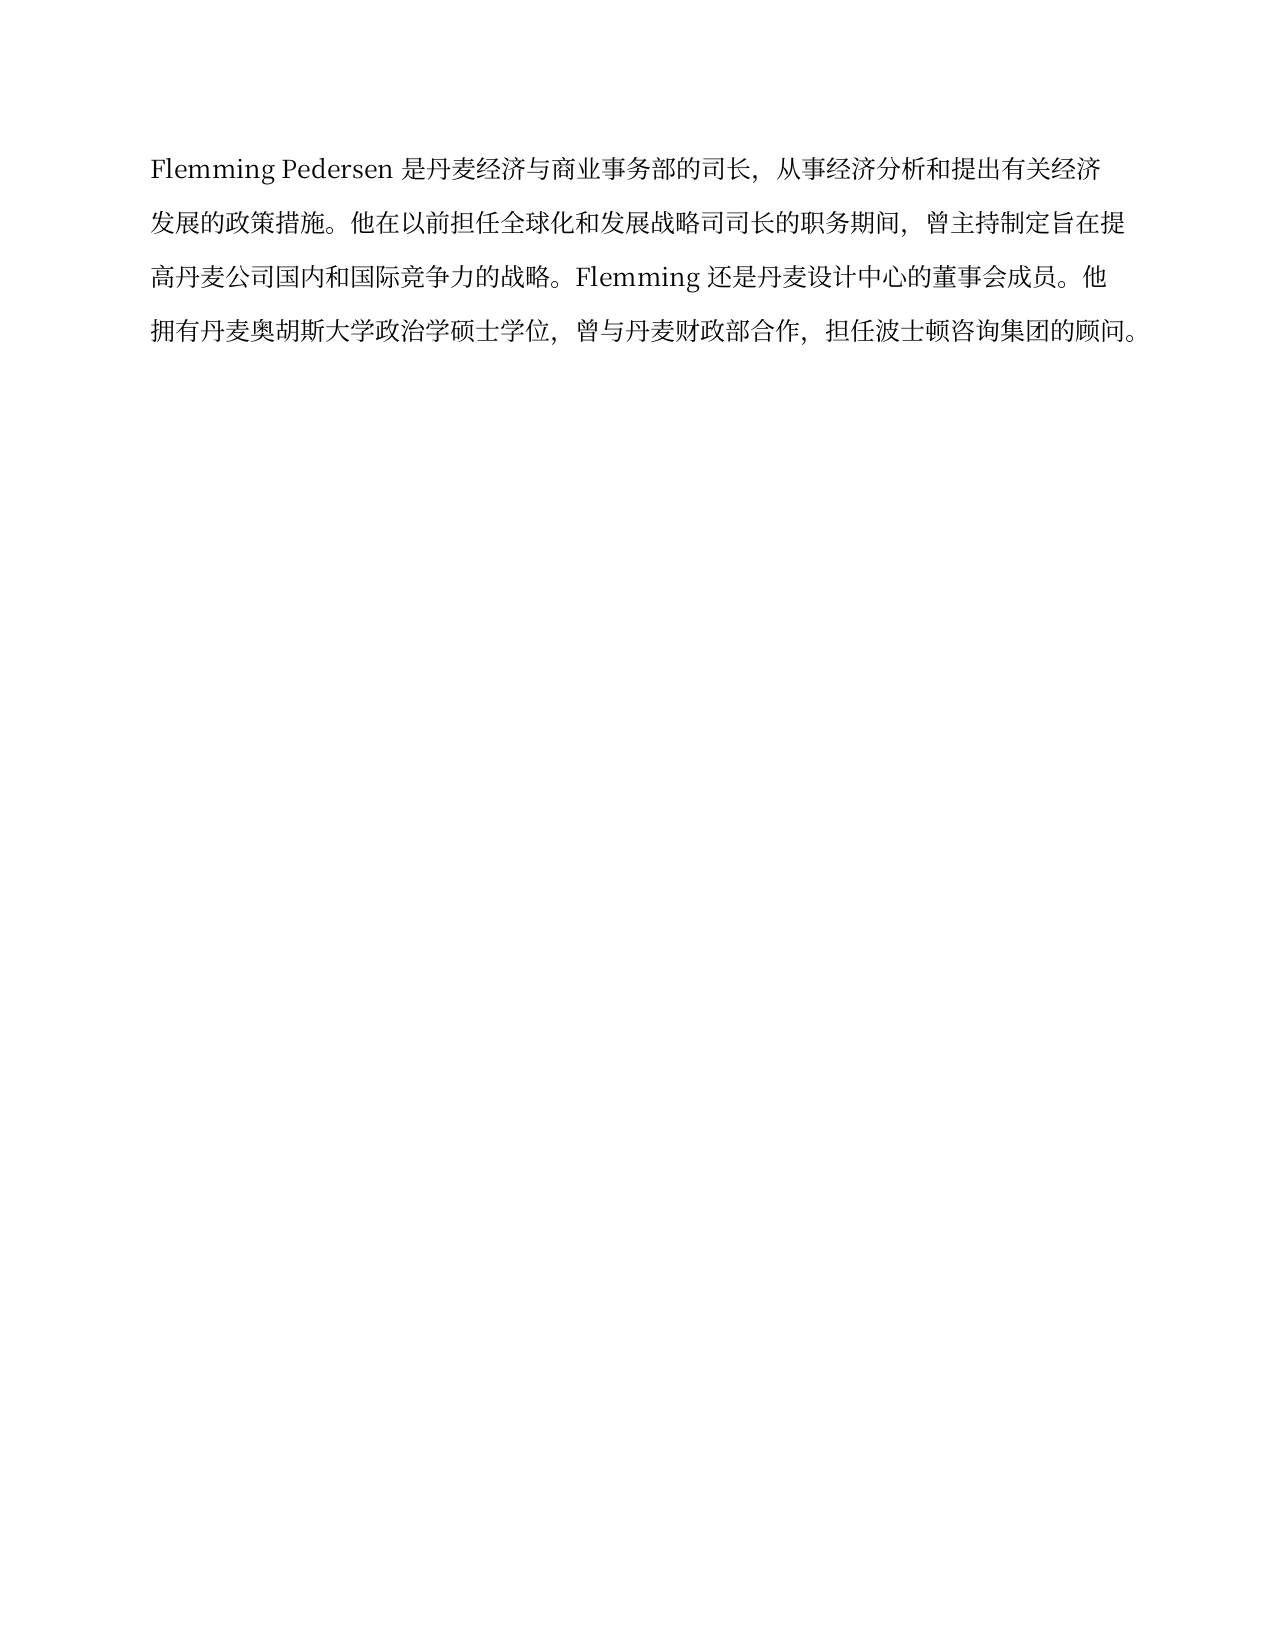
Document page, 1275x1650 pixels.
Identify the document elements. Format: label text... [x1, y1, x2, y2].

text Flemming Pedersen 是丹麦经济与商业事务部的司长，从事经济分析和提出有关经济发展的政策措施。他在以前担任全球化和发展战略司司长的职务期间，曾主持制定旨在提高丹麦公司国内和国际竞争力的战略。Flemming 还是丹麦设计中心的董事会成员。他拥有丹麦奥胡斯大学政治学硕士学位，曾与丹麦财政部合作，担任波士顿咨询集团的顾问。 [150, 150, 1125, 398]
